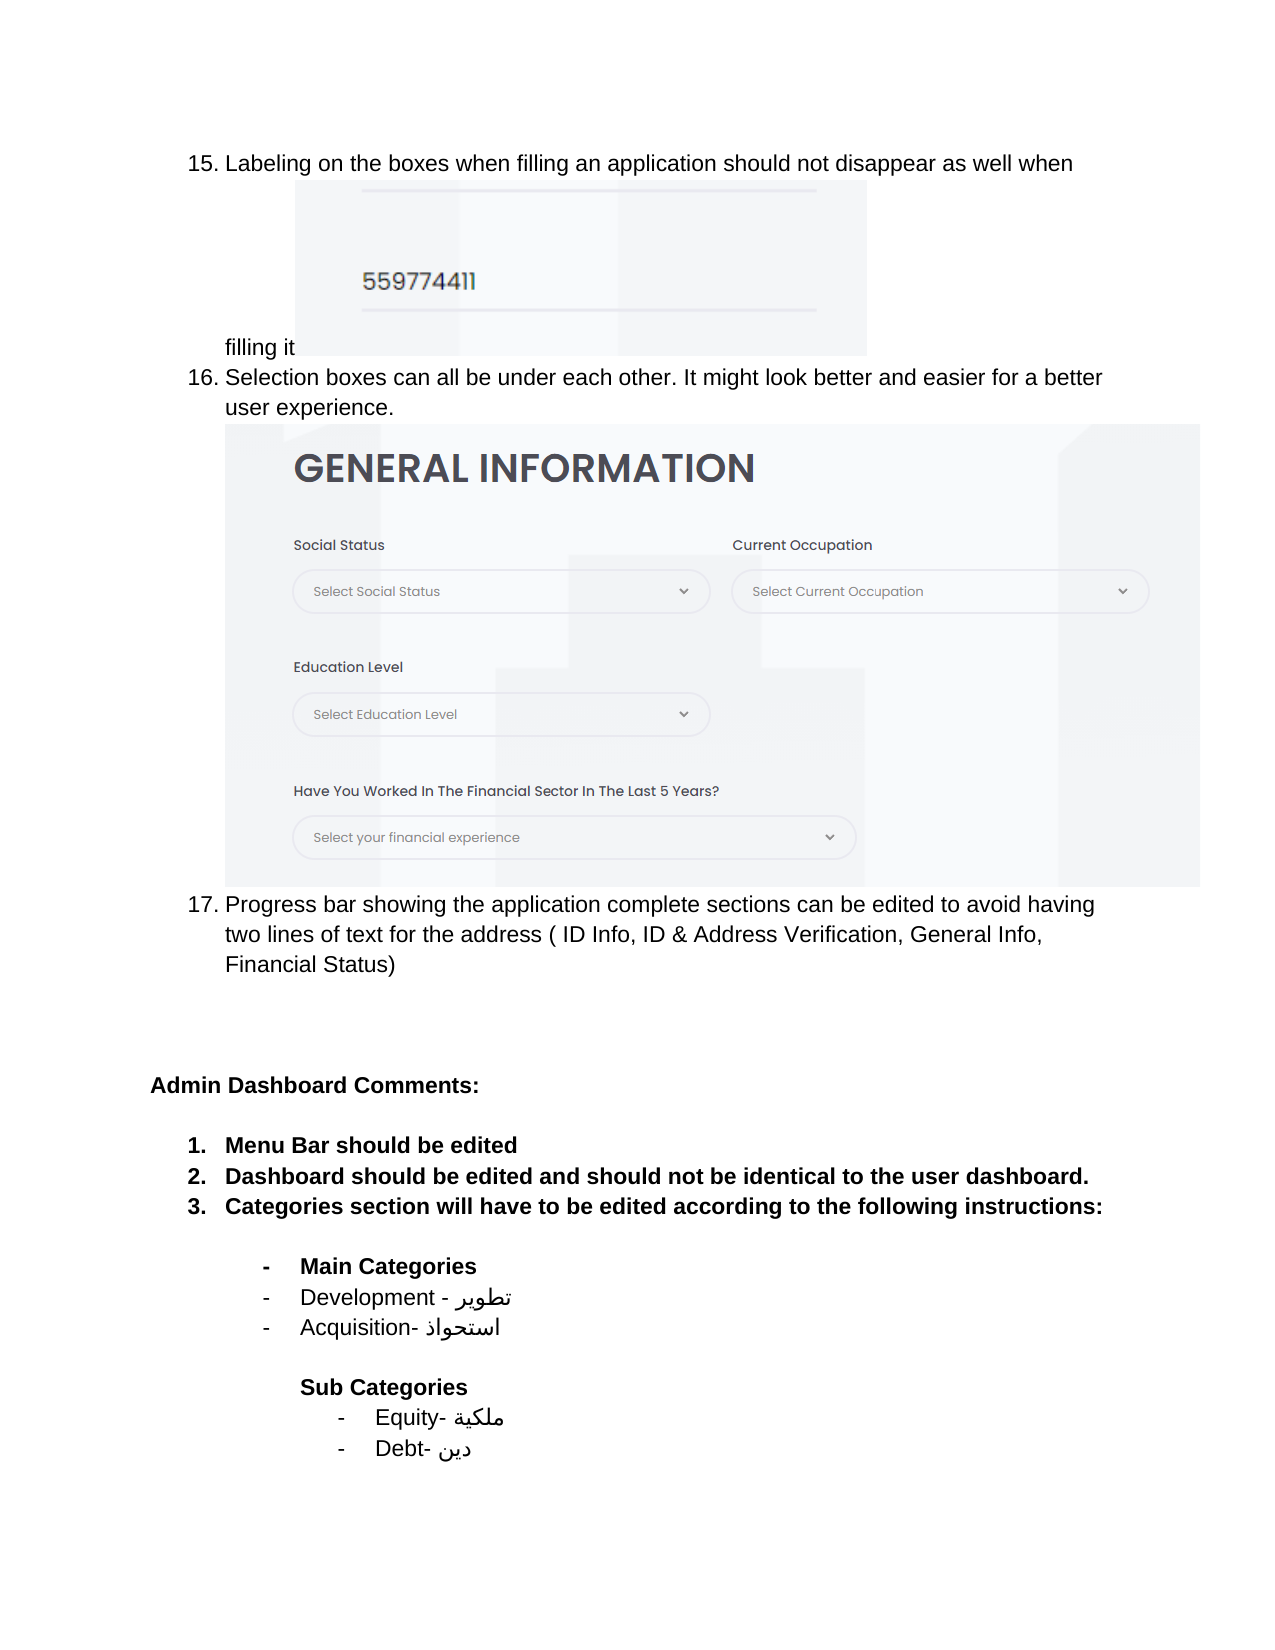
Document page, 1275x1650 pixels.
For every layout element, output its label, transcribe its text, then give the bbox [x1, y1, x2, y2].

list Equity- ملكية [337, 1404, 1125, 1431]
picture [295, 180, 867, 356]
list Acquisition- استحواذ [262, 1314, 1125, 1340]
text Sub Categories [225, 1374, 1125, 1400]
list Debt- دين [337, 1434, 1125, 1461]
list Main Categories [262, 1253, 1125, 1279]
list Development - تطوير [262, 1283, 1125, 1310]
list Dashboard should be edited and should not be identical to the user dashboard. [187, 1163, 1125, 1189]
picture [225, 424, 1200, 887]
text Admin Dashboard Comments: [150, 1072, 1125, 1098]
list Categories section will have to be edited according to the following instructions: [187, 1193, 1125, 1219]
list Progress bar showing the application complete sections can be edited to avoid having two lines of text for the address ( ID Info, ID & Address Verification, General Info, Financial Status) [187, 891, 1125, 977]
list Menu Bar should be edited [187, 1132, 1125, 1159]
